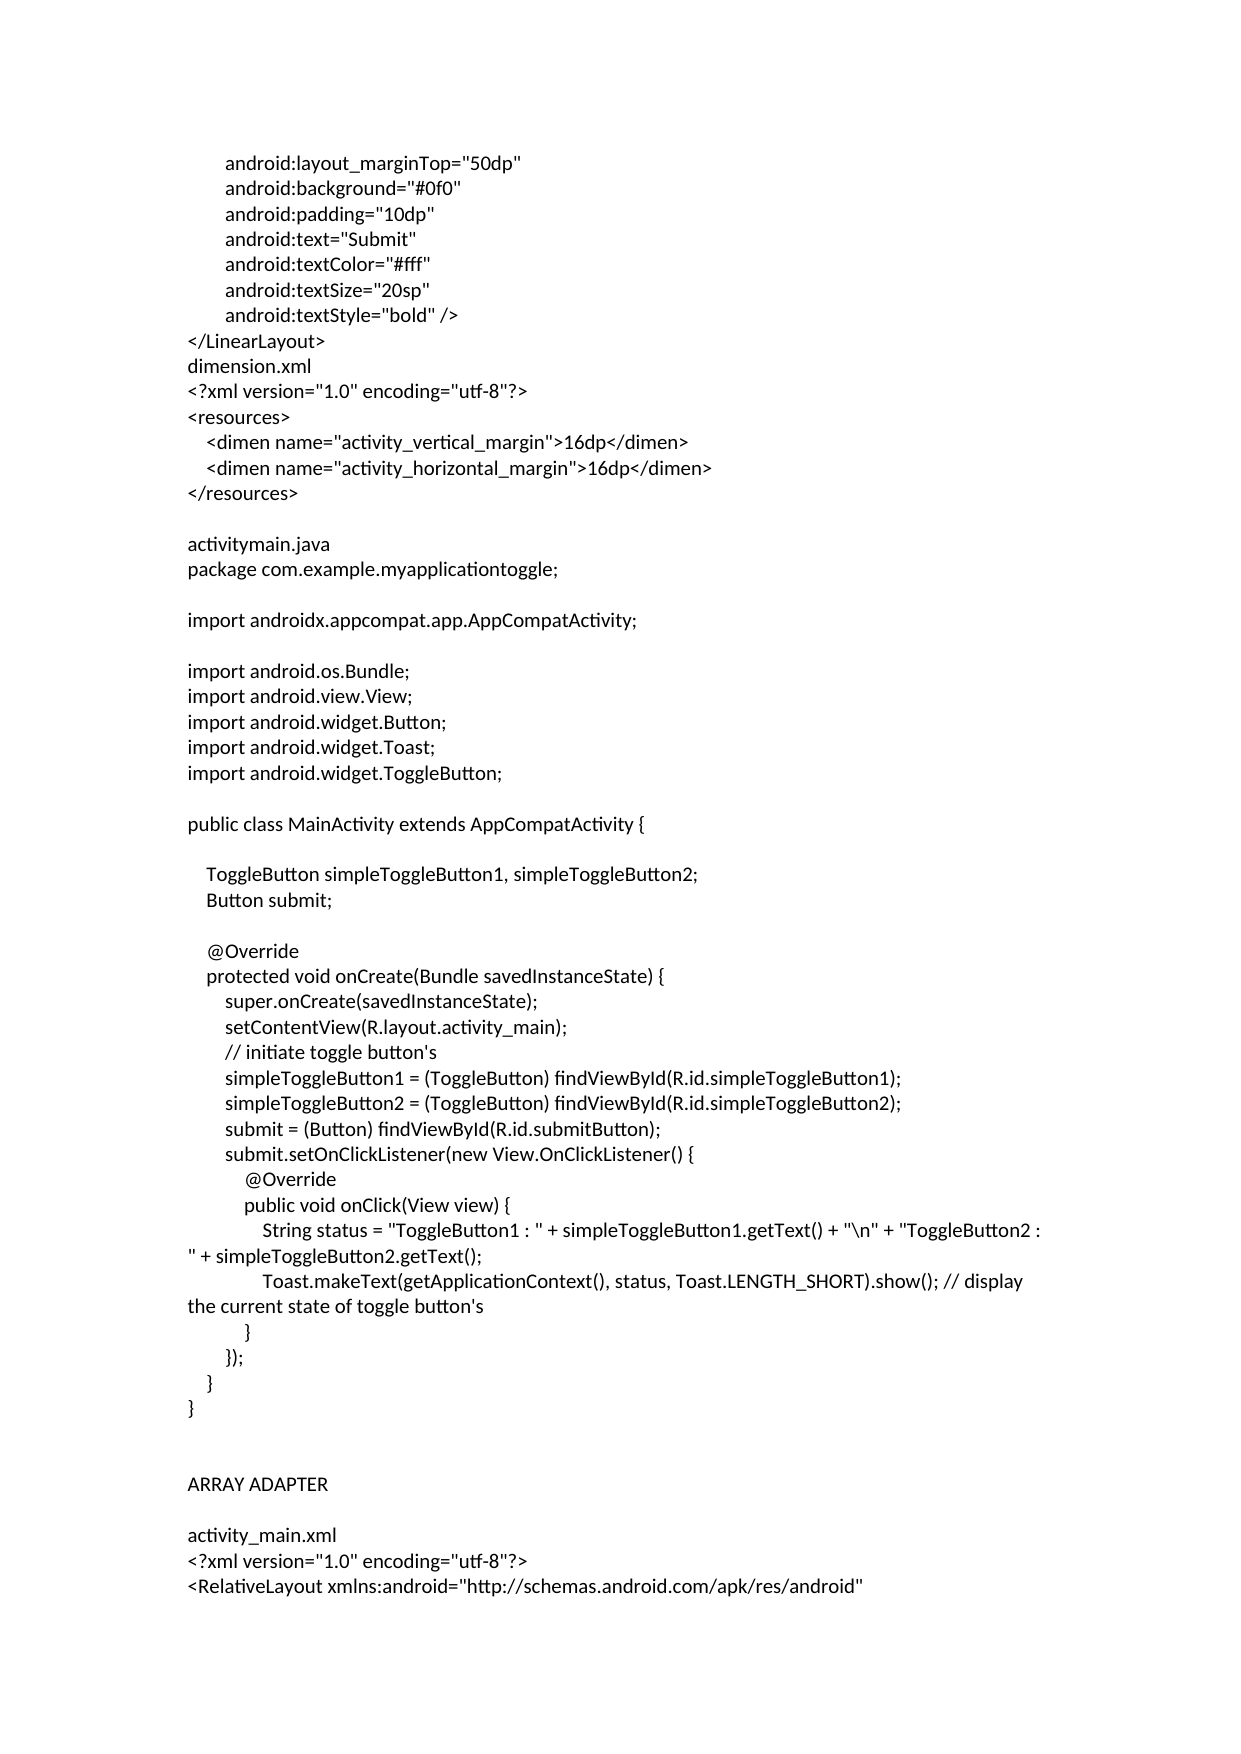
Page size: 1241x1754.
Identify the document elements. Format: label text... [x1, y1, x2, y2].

text } [187, 1319, 1053, 1344]
text @Override [187, 1167, 1053, 1192]
text <?xml version="1.0" encoding="utf-8"?> [187, 379, 1053, 404]
text activity_main.xml [187, 1522, 1053, 1548]
text ToggleButton simpleToggleButton1, simpleToggleButton2; [187, 862, 1053, 887]
text <RelativeLayout xmlns:android="http://schemas.android.com/apk/res/android" [187, 1573, 1053, 1599]
text android:textSize="20sp" [187, 277, 1053, 302]
text submit = (Button) findViewById(R.id.submitButton); [187, 1116, 1053, 1141]
text android:textColor="#fff" [187, 252, 1053, 277]
text package com.example.myapplicationtoggle; [187, 557, 1053, 582]
text simpleToggleButton2 = (ToggleButton) findViewById(R.id.simpleToggleButton2); [187, 1090, 1053, 1116]
text }); [187, 1344, 1053, 1370]
text import android.widget.ToggleButton; [187, 760, 1053, 785]
text Toast.makeText(getApplicationContext(), status, Toast.LENGTH_SHORT).show(); // display the current state of toggle button's [187, 1268, 1053, 1319]
text simpleToggleButton1 = (ToggleButton) findViewById(R.id.simpleToggleButton1); [187, 1065, 1053, 1090]
text @Override [187, 938, 1053, 963]
text String status = "ToggleButton1 : " + simpleToggleButton1.getText() + "\n" + "ToggleButton2 : " + simpleToggleButton2.getText(); [187, 1217, 1053, 1268]
text <dimen name="activity_horizontal_margin">16dp</dimen> [187, 455, 1053, 480]
text setContentView(R.layout.activity_main); [187, 1014, 1053, 1039]
text android:background="#0f0" [187, 175, 1053, 201]
text activitymain.java [187, 531, 1053, 557]
text } [187, 1395, 1053, 1421]
text android:text="Submit" [187, 226, 1053, 252]
text import android.os.Bundle; [187, 658, 1053, 684]
text <resources> [187, 404, 1053, 429]
text import android.view.View; [187, 684, 1053, 709]
text // initiate toggle button's [187, 1039, 1053, 1065]
text } [187, 1370, 1053, 1395]
text public void onClick(View view) { [187, 1192, 1053, 1217]
text android:layout_marginTop="50dp" [187, 150, 1053, 175]
text android:padding="10dp" [187, 201, 1053, 226]
text Button submit; [187, 887, 1053, 912]
text ARRAY ADAPTER [187, 1472, 1053, 1497]
text import android.widget.Toast; [187, 734, 1053, 760]
text protected void onCreate(Bundle savedInstanceState) { [187, 963, 1053, 989]
text submit.setOnClickListener(new View.OnClickListener() { [187, 1141, 1053, 1167]
text super.onCreate(savedInstanceState); [187, 989, 1053, 1014]
text </resources> [187, 480, 1053, 506]
text import android.widget.Button; [187, 709, 1053, 734]
text dimension.xml [187, 353, 1053, 379]
text </LinearLayout> [187, 328, 1053, 353]
text public class MainActivity extends AppCompatActivity { [187, 811, 1053, 836]
text <dimen name="activity_vertical_margin">16dp</dimen> [187, 429, 1053, 455]
text import androidx.appcompat.app.AppCompatActivity; [187, 607, 1053, 633]
text android:textStyle="bold" /> [187, 302, 1053, 328]
text <?xml version="1.0" encoding="utf-8"?> [187, 1548, 1053, 1573]
